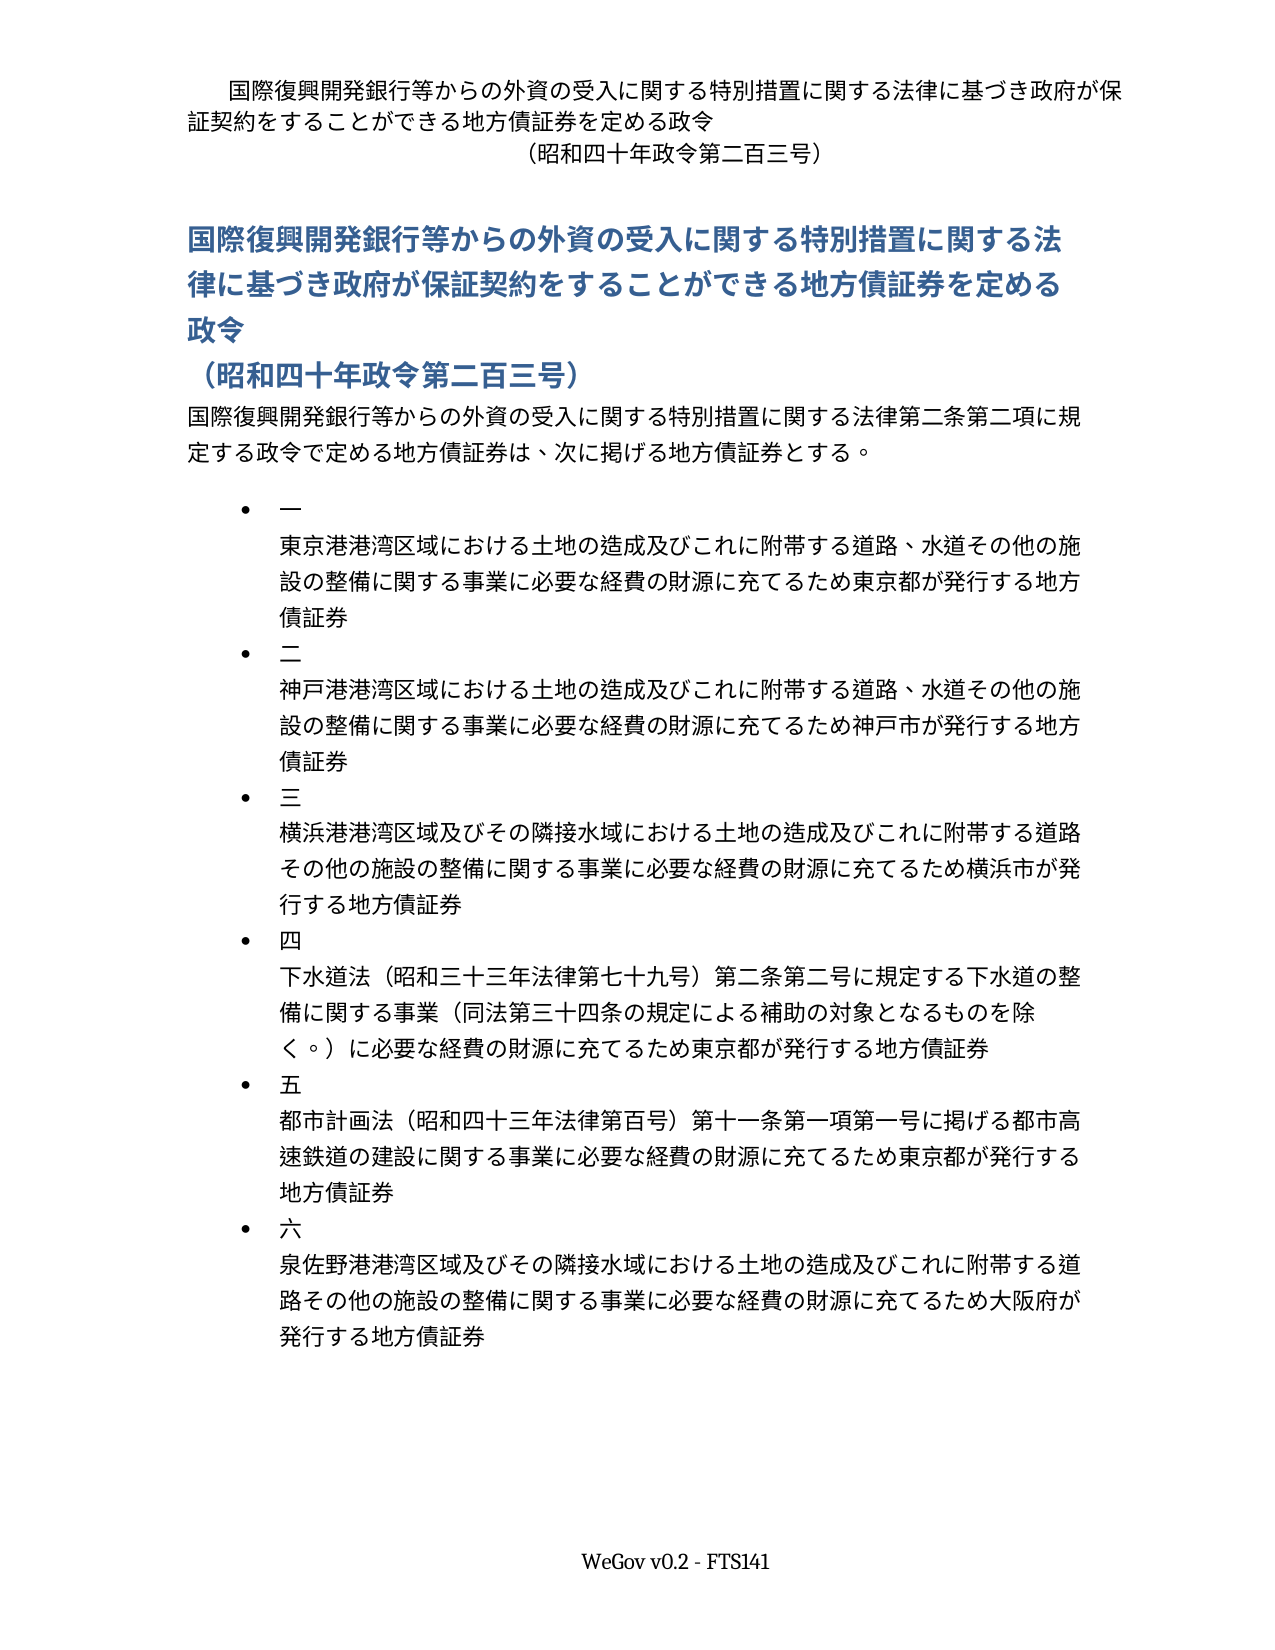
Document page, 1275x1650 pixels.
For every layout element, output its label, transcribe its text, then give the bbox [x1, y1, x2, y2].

list 五 都市計画法（昭和四十三年法律第百号）第十一条第一項第一号に掲げる都市高速鉄道の建設に関する事業に必要な経費の財源に充てるため東京都が発行する地方債証券 [242, 1069, 1087, 1208]
list 二 神戸港港湾区域における土地の造成及びこれに附帯する道路、水道その他の施設の整備に関する事業に必要な経費の財源に充てるため神戸市が発行する地方債証券 [242, 638, 1087, 777]
subtitle 国際復興開発銀行等からの外資の受入に関する特別措置に関する法律に基づき政府が保証契約をすることができる地方債証券を定める政令 （昭和四十年政令第二百三号） [187, 219, 1087, 395]
text 国際復興開発銀行等からの外資の受入に関する特別措置に関する法律第二条第二項に規定する政令で定める地方債証券は、次に掲げる地方債証券とする。 [187, 401, 1087, 468]
list 四 下水道法（昭和三十三年法律第七十九号）第二条第二号に規定する下水道の整備に関する事業（同法第三十四条の規定による補助の対象となるものを除く。）に必要な経費の財源に充てるため東京都が発行する地方債証券 [242, 925, 1087, 1064]
list 三 横浜港港湾区域及びその隣接水域における土地の造成及びこれに附帯する道路その他の施設の整備に関する事業に必要な経費の財源に充てるため横浜市が発行する地方債証券 [242, 781, 1087, 921]
list 六 泉佐野港港湾区域及びその隣接水域における土地の造成及びこれに附帯する道路その他の施設の整備に関する事業に必要な経費の財源に充てるため大阪府が発行する地方債証券 [242, 1213, 1087, 1352]
list 一 東京港港湾区域における土地の造成及びこれに附帯する道路、水道その他の施設の整備に関する事業に必要な経費の財源に充てるため東京都が発行する地方債証券 [242, 494, 1087, 633]
